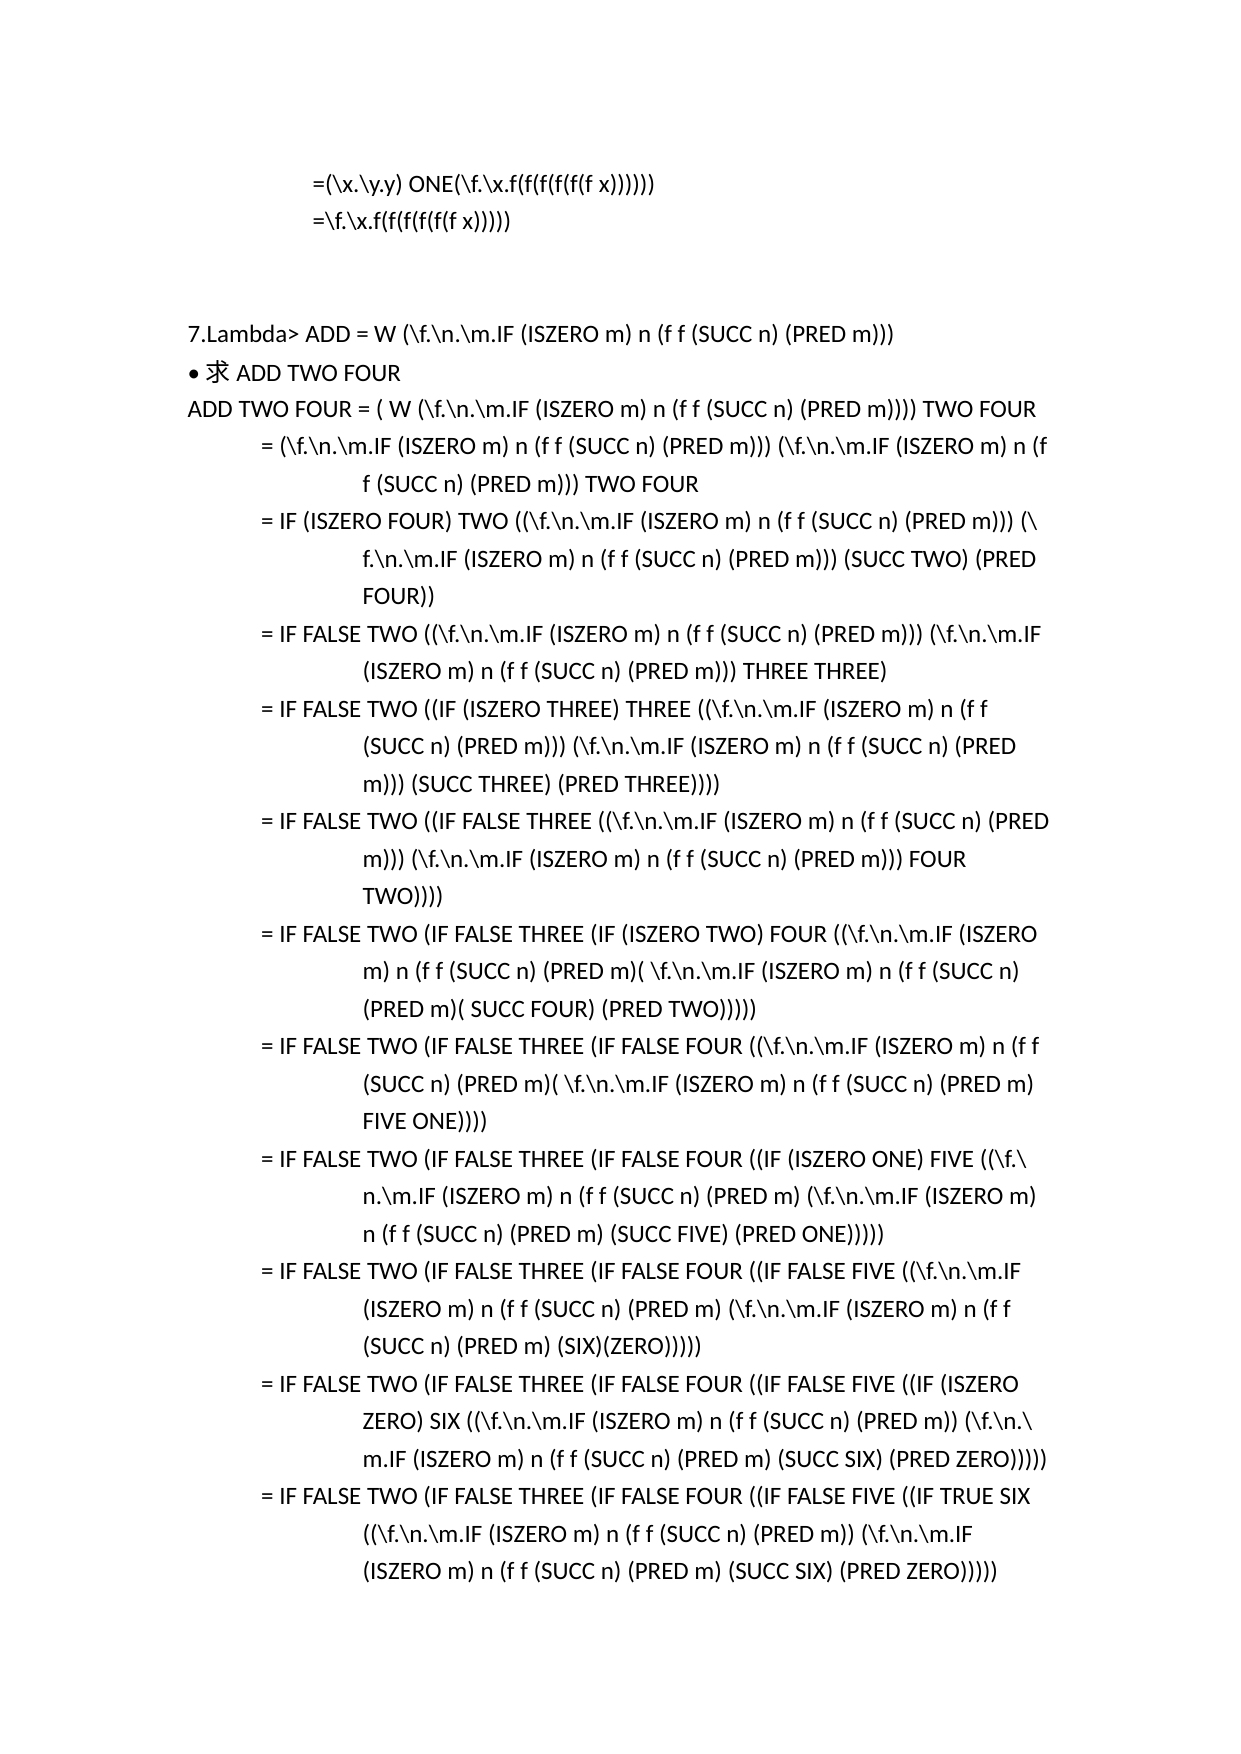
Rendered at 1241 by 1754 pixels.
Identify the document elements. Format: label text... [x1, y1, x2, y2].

text = IF FALSE TWO ((IF (ISZERO THREE) THREE ((\f.\n.\m.IF (ISZERO m) n (f f (SUCC n) (PRED m))) (\f.\n.\m.IF (ISZERO m) n (f f (SUCC n) (PRED m))) (SUCC THREE) (PRED THREE)))) [187, 689, 1053, 802]
text =\f.\x.f(f(f(f(f(f x))))) [312, 202, 1053, 239]
text = IF FALSE TWO (IF FALSE THREE (IF FALSE FOUR ((IF FALSE FIVE ((\f.\n.\m.IF (ISZERO m) n (f f (SUCC n) (PRED m) (\f.\n.\m.IF (ISZERO m) n (f f (SUCC n) (PRED m) (SIX)(ZERO))))) [187, 1252, 1053, 1364]
text = IF FALSE TWO (IF FALSE THREE (IF (ISZERO TWO) FOUR ((\f.\n.\m.IF (ISZERO m) n (f f (SUCC n) (PRED m)( \f.\n.\m.IF (ISZERO m) n (f f (SUCC n) (PRED m)( SUCC FOUR) (PRED TWO))))) [187, 914, 1053, 1027]
text = IF FALSE TWO (IF FALSE THREE (IF FALSE FOUR ((IF FALSE FIVE ((IF (ISZERO ZERO) SIX ((\f.\n.\m.IF (ISZERO m) n (f f (SUCC n) (PRED m)) (\f.\n.\m.IF (ISZERO m) n (f f (SUCC n) (PRED m) (SUCC SIX) (PRED ZERO))))) [187, 1364, 1053, 1477]
text = (\f.\n.\m.IF (ISZERO m) n (f f (SUCC n) (PRED m))) (\f.\n.\m.IF (ISZERO m) n (f f (SUCC n) (PRED m))) TWO FOUR [187, 427, 1053, 502]
text = IF FALSE TWO (IF FALSE THREE (IF FALSE FOUR ((IF (ISZERO ONE) FIVE ((\f.\n.\m.IF (ISZERO m) n (f f (SUCC n) (PRED m) (\f.\n.\m.IF (ISZERO m) n (f f (SUCC n) (PRED m) (SUCC FIVE) (PRED ONE))))) [187, 1139, 1053, 1252]
text = IF FALSE TWO (IF FALSE THREE (IF FALSE FOUR ((\f.\n.\m.IF (ISZERO m) n (f f (SUCC n) (PRED m)( \f.\n.\m.IF (ISZERO m) n (f f (SUCC n) (PRED m) FIVE ONE)))) [187, 1027, 1053, 1139]
text = IF FALSE TWO (IF FALSE THREE (IF FALSE FOUR ((IF FALSE FIVE ((IF TRUE SIX ((\f.\n.\m.IF (ISZERO m) n (f f (SUCC n) (PRED m)) (\f.\n.\m.IF (ISZERO m) n (f f (SUCC n) (PRED m) (SUCC SIX) (PRED ZERO))))) [187, 1477, 1053, 1589]
text ADD TWO FOUR = ( W (\f.\n.\m.IF (ISZERO m) n (f f (SUCC n) (PRED m)))) TWO FOUR [187, 389, 1053, 427]
text 7.Lambda> ADD = W (\f.\n.\m.IF (ISZERO m) n (f f (SUCC n) (PRED m))) [187, 314, 1053, 352]
text = IF FALSE TWO ((IF FALSE THREE ((\f.\n.\m.IF (ISZERO m) n (f f (SUCC n) (PRED m))) (\f.\n.\m.IF (ISZERO m) n (f f (SUCC n) (PRED m))) FOUR TWO)))) [187, 802, 1053, 914]
text =(\x.\y.y) ONE(\f.\x.f(f(f(f(f(f x)))))) [312, 164, 1053, 202]
text = IF (ISZERO FOUR) TWO ((\f.\n.\m.IF (ISZERO m) n (f f (SUCC n) (PRED m))) (\f.\n.\m.IF (ISZERO m) n (f f (SUCC n) (PRED m))) (SUCC TWO) (PRED FOUR)) [187, 502, 1053, 614]
text • 求 ADD TWO FOUR [187, 352, 1053, 389]
text = IF FALSE TWO ((\f.\n.\m.IF (ISZERO m) n (f f (SUCC n) (PRED m))) (\f.\n.\m.IF (ISZERO m) n (f f (SUCC n) (PRED m))) THREE THREE) [187, 614, 1053, 689]
